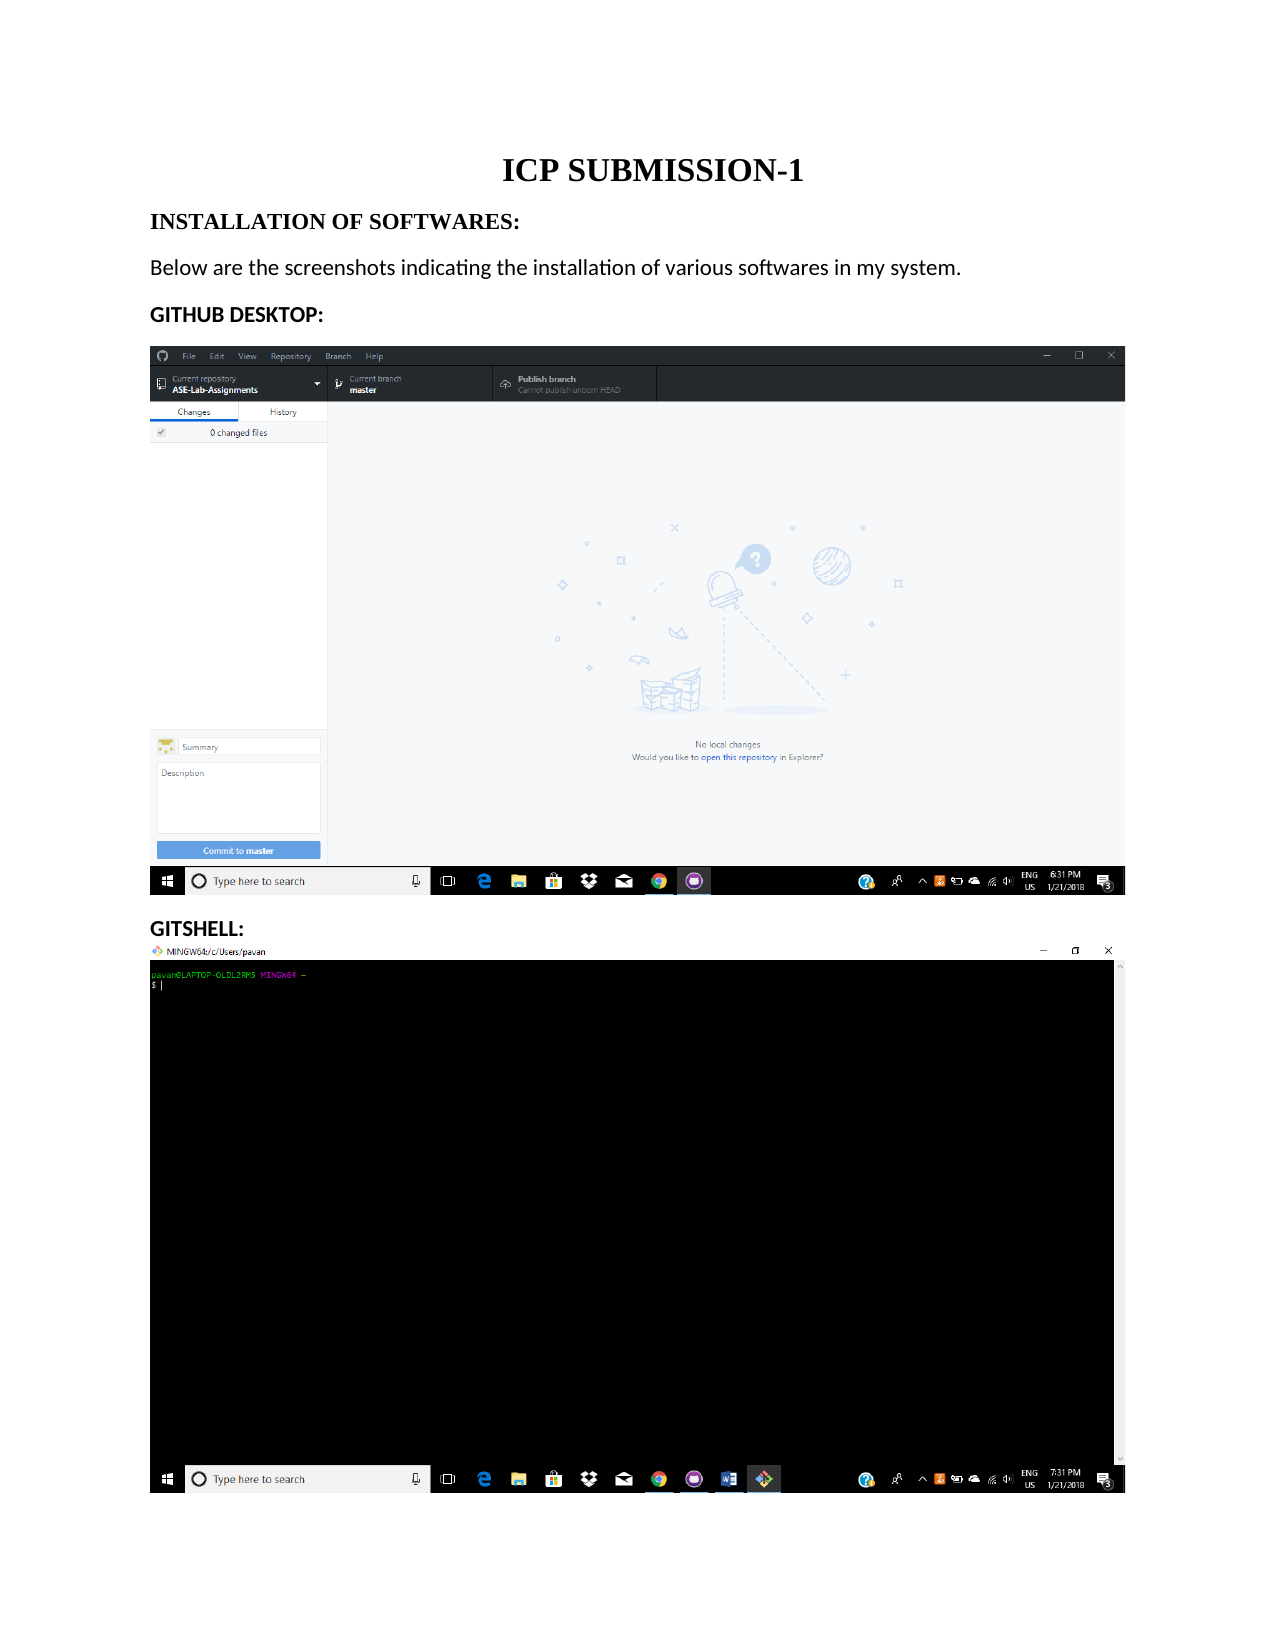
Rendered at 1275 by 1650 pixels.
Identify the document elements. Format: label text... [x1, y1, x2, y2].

text GITHUB DESKTOP: [150, 300, 1125, 328]
text Below are the screenshots indicating the installation of various softwares in my system. [150, 253, 1125, 281]
text ICP SUBMISSION-1 [150, 150, 1125, 188]
picture [150, 944, 1125, 1493]
text INSTALLATION OF SOFTWARES: [150, 208, 1125, 234]
picture [150, 346, 1125, 895]
text GITSHELL: [150, 914, 1125, 944]
